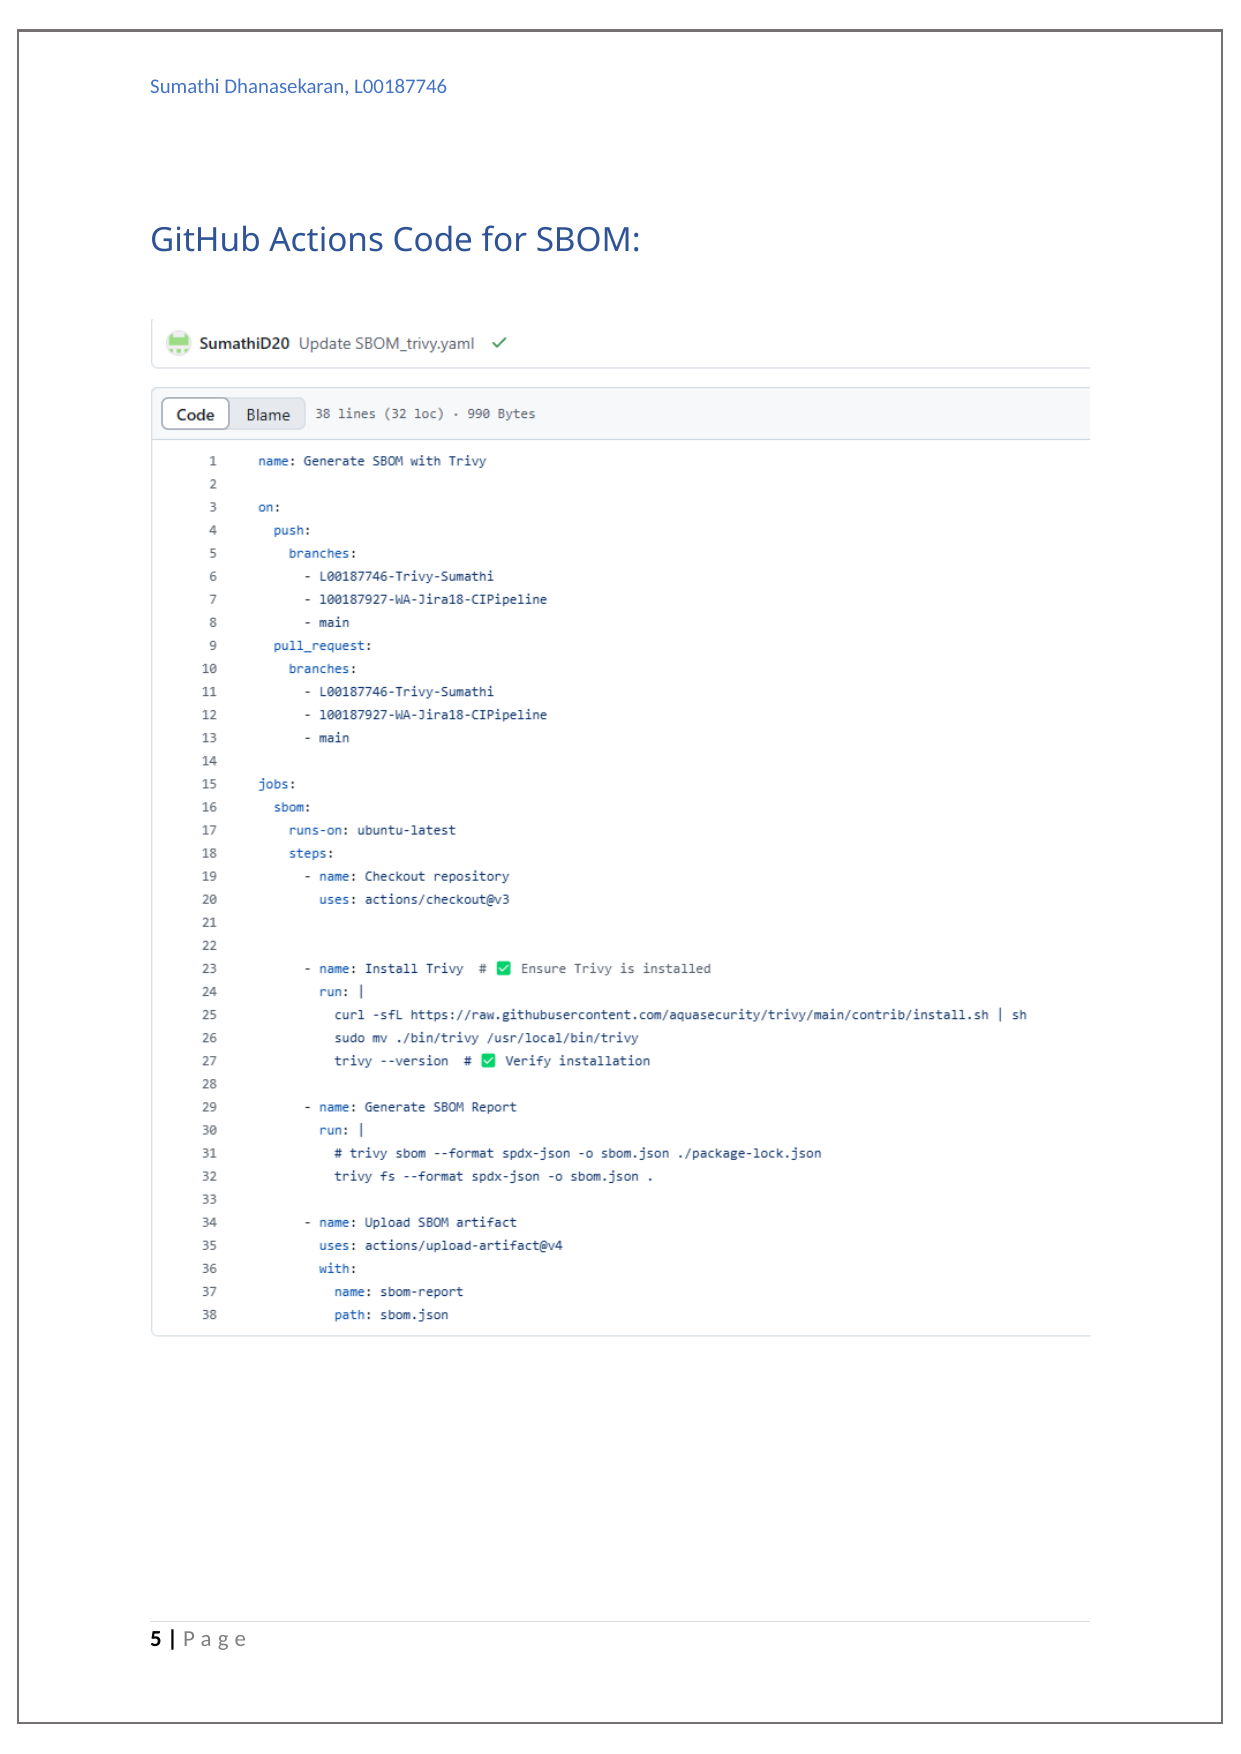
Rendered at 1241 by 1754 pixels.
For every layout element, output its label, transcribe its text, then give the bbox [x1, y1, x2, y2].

subtitle GitHub Actions Code for SBOM: [150, 216, 1090, 261]
picture [150, 319, 1091, 1340]
